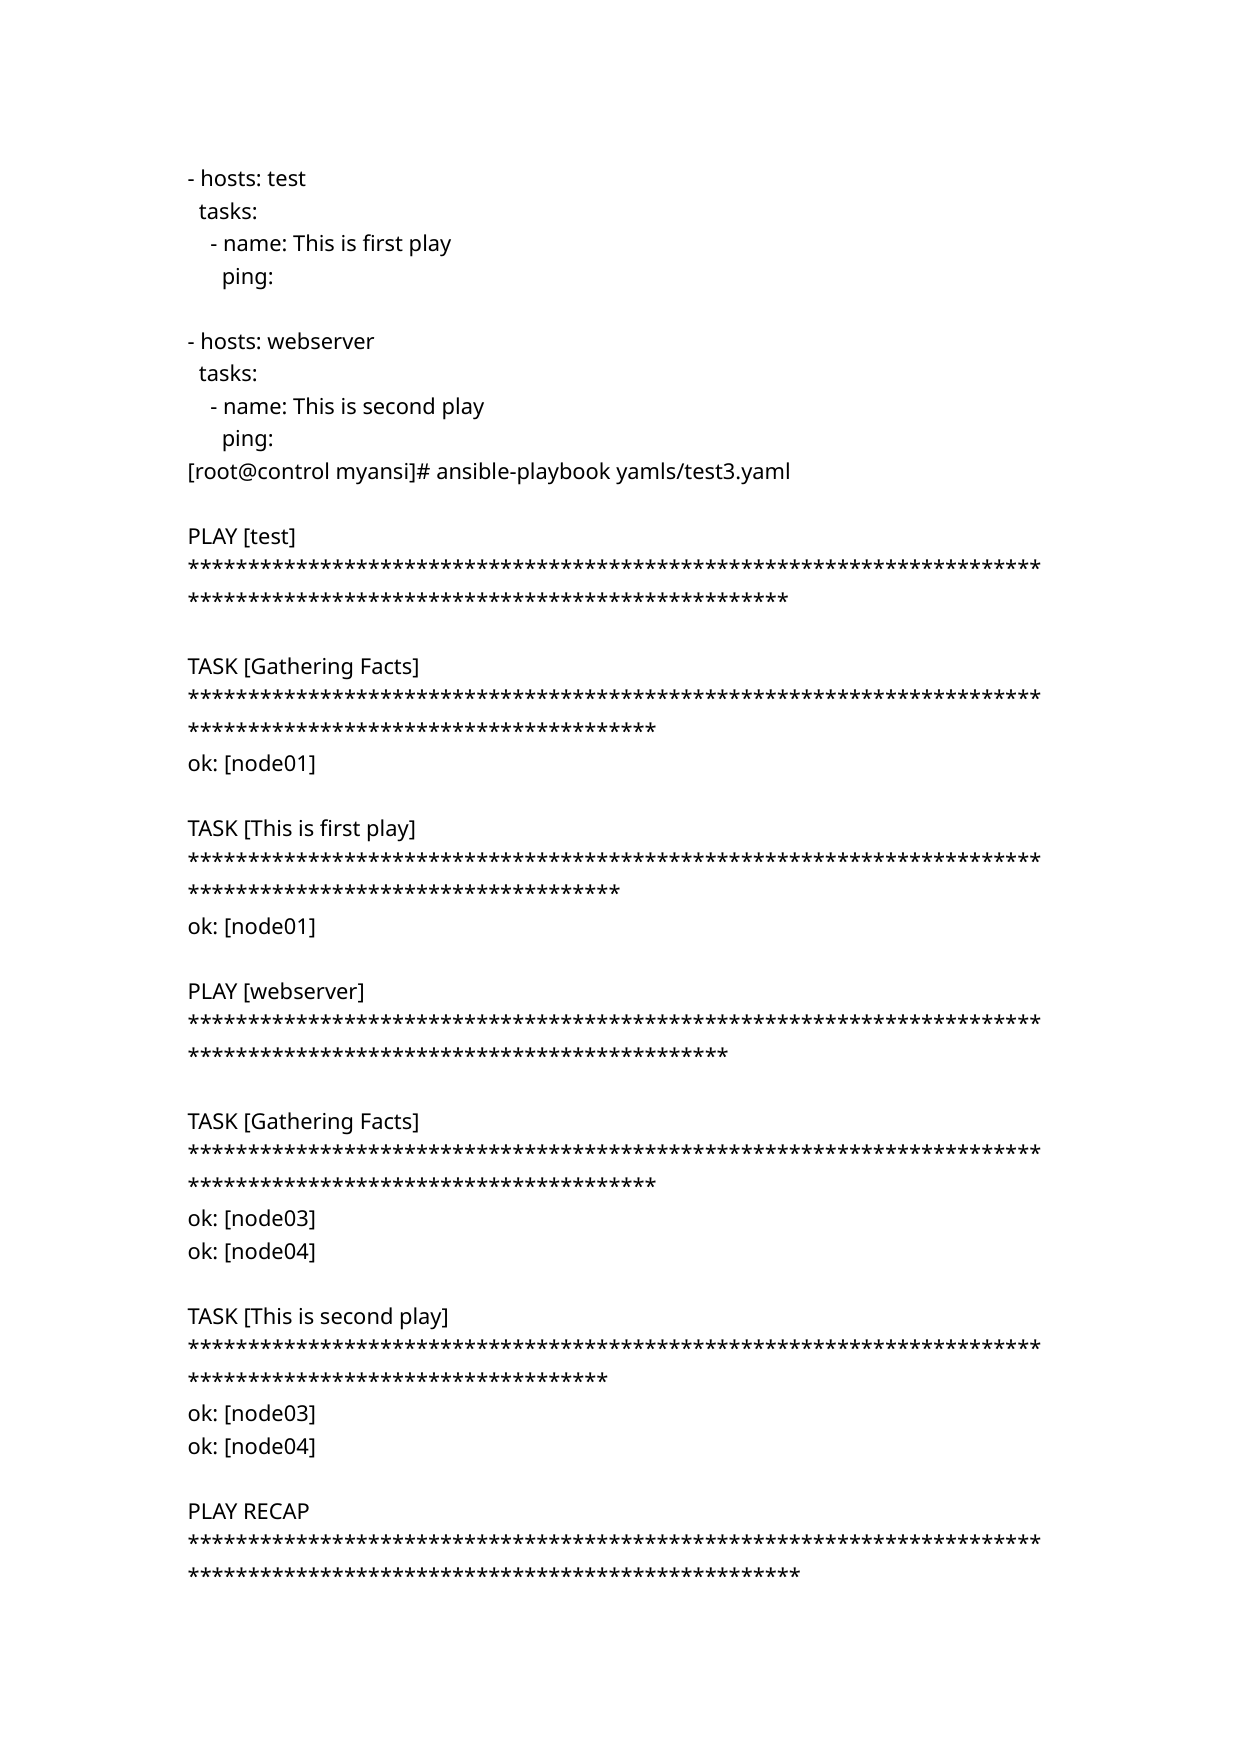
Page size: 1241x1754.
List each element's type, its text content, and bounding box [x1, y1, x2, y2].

text PLAY [test] ************************************************************************************************************************* [187, 519, 1053, 617]
text PLAY [webserver] ******************************************************************************************************************** [187, 974, 1053, 1072]
text - hosts: test [187, 162, 1053, 194]
text ok: [node03] [187, 1202, 1053, 1234]
text PLAY RECAP ************************************************************************************************************************** [187, 1494, 1053, 1592]
text TASK [This is first play] *********************************************************************************************************** [187, 812, 1053, 909]
text ok: [node01] [187, 909, 1053, 942]
text ok: [node04] [187, 1429, 1053, 1462]
text ok: [node03] [187, 1397, 1053, 1429]
text [root@control myansi]# ansible-playbook yamls/test3.yaml [187, 454, 1053, 487]
text ping: [187, 259, 1053, 292]
text - hosts: webserver [187, 324, 1053, 357]
text - name: This is second play [187, 389, 1053, 422]
text tasks: [187, 357, 1053, 389]
text ping: [187, 422, 1053, 454]
text TASK [Gathering Facts] ************************************************************************************************************** [187, 1104, 1053, 1202]
text ok: [node04] [187, 1234, 1053, 1267]
text tasks: [187, 194, 1053, 227]
text - name: This is first play [187, 227, 1053, 259]
text TASK [This is second play] ********************************************************************************************************** [187, 1299, 1053, 1397]
text TASK [Gathering Facts] ************************************************************************************************************** [187, 649, 1053, 747]
text ok: [node01] [187, 747, 1053, 779]
